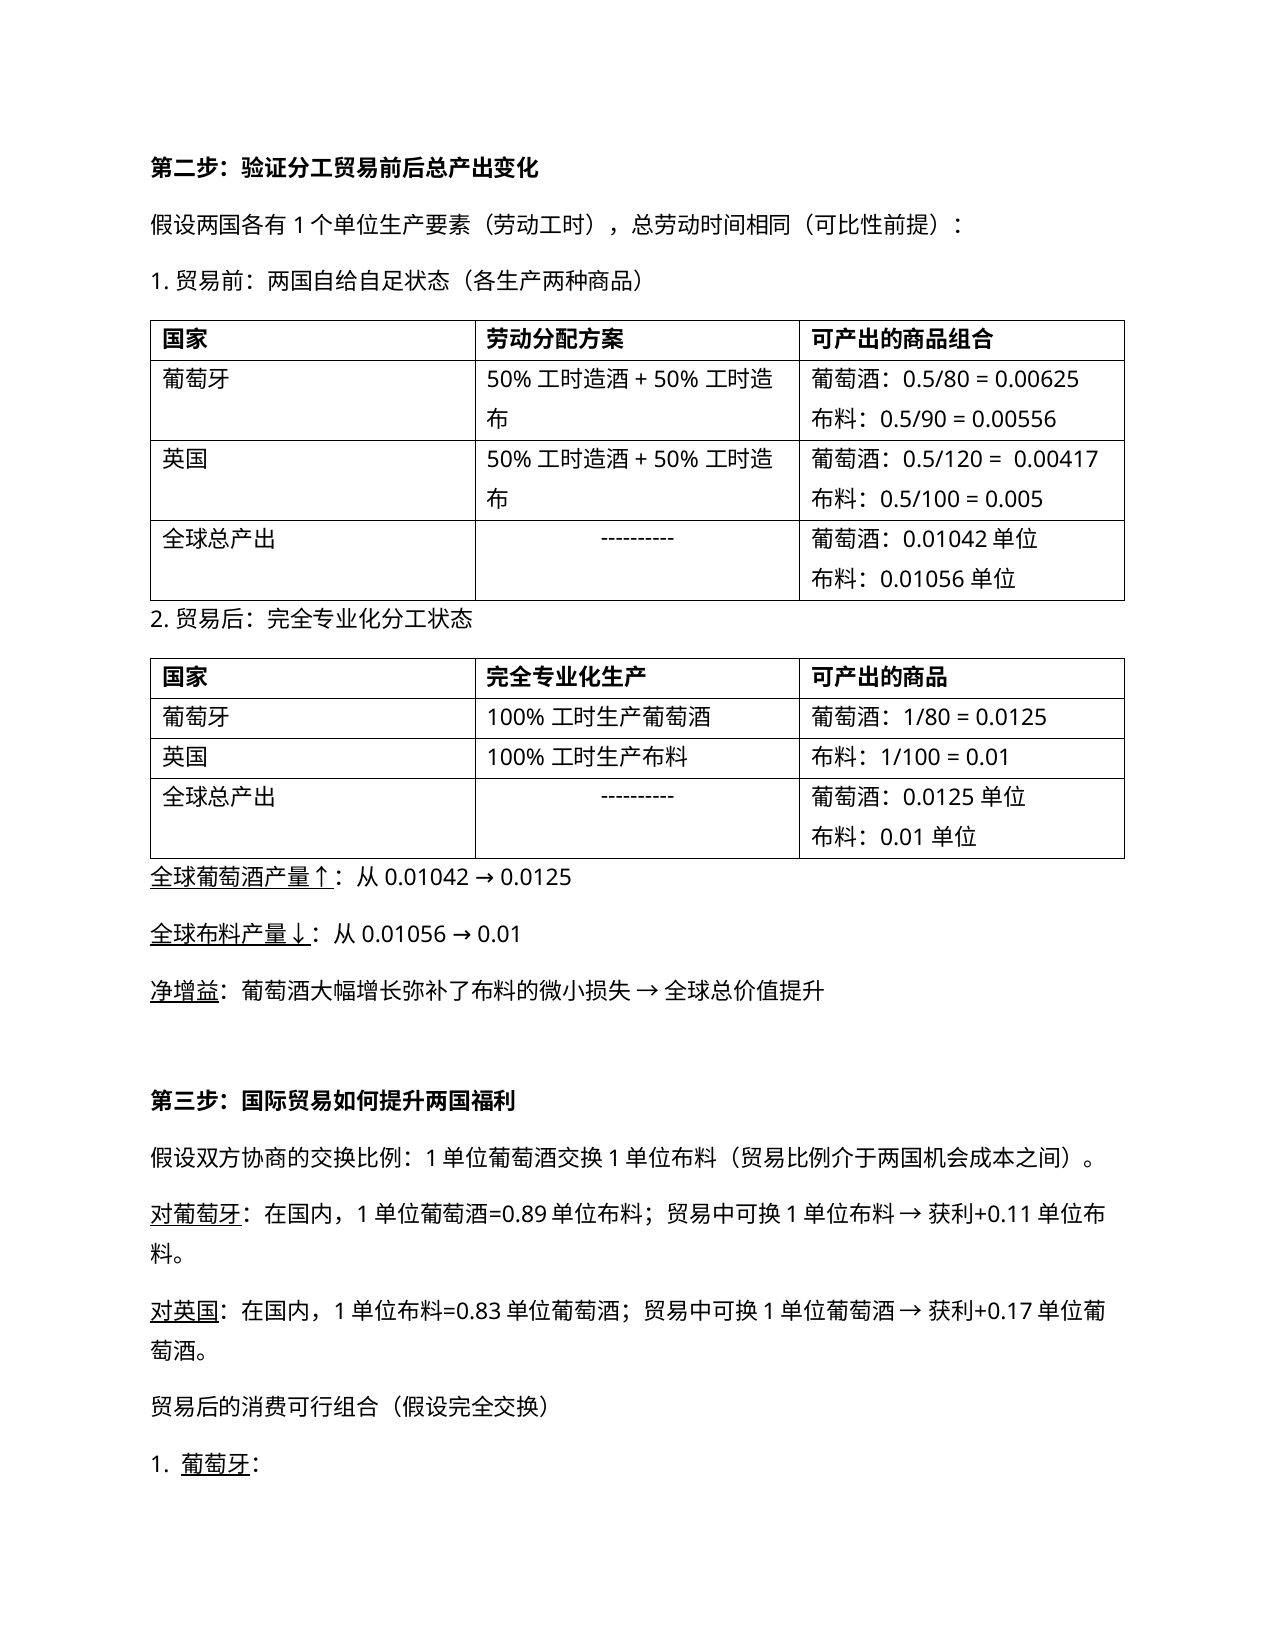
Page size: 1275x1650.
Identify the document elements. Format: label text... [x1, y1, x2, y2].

table_header 国家 [151, 321, 475, 360]
table_header 可产出的商品组合 [800, 321, 1124, 360]
table_cell 葡萄酒：0.5/120 = 0.00417 布料：0.5/100 = 0.005 [800, 441, 1124, 520]
table_cell 布料：1/100 = 0.01 [800, 739, 1124, 778]
text 贸易后的消费可行组合（假设完全交换） [150, 1389, 1125, 1422]
text 对英国：在国内，1单位布料=0.83单位葡萄酒；贸易中可换1单位葡萄酒 → 获利+0.17单位葡萄酒。 [150, 1293, 1125, 1366]
table_cell 50% 工时造酒 + 50% 工时造布 [476, 361, 799, 440]
table_cell 英国 [151, 441, 475, 520]
table_cell 葡萄牙 [151, 699, 475, 738]
text 1. 贸易前：两国自给自足状态（各生产两种商品） [150, 263, 1125, 296]
table_cell ---------- [476, 521, 799, 600]
text 1. 葡萄牙： [150, 1445, 1125, 1479]
table_cell ---------- [476, 779, 799, 858]
text 假设两国各有 1个单位生产要素（劳动工时），总劳动时间相同（可比性前提）： [150, 206, 1125, 240]
table_header 完全专业化生产 [476, 659, 799, 698]
table_cell 50% 工时造酒 + 50% 工时造布 [476, 441, 799, 520]
table_header 劳动分配方案 [476, 321, 799, 360]
text 对葡萄牙：在国内，1单位葡萄酒=0.89单位布料；贸易中可换1单位布料 → 获利+0.11单位布料。 [150, 1196, 1125, 1269]
text 全球布料产量↓：从 0.01056 → 0.01 [150, 916, 1125, 949]
table_cell 葡萄牙 [151, 361, 475, 440]
table_cell 葡萄酒：0.5/80 = 0.00625 布料：0.5/90 = 0.00556 [800, 361, 1124, 440]
table_header 可产出的商品 [800, 659, 1124, 698]
table_cell 100% 工时生产葡萄酒 [476, 699, 799, 738]
table_header 国家 [151, 659, 475, 698]
text 假设双方协商的交换比例：1单位葡萄酒交换1单位布料（贸易比例介于两国机会成本之间）。 [150, 1139, 1125, 1173]
table_cell 英国 [151, 739, 475, 778]
table_cell 葡萄酒：1/80 = 0.0125 [800, 699, 1124, 738]
table_cell 葡萄酒：0.01042单位 布料：0.01056 单位 [800, 521, 1124, 600]
table_cell 全球总产出 [151, 779, 475, 858]
text 2. 贸易后：完全专业化分工状态 [150, 601, 1125, 634]
table_cell 葡萄酒：0.0125 单位 布料：0.01 单位 [800, 779, 1124, 858]
text 净增益：葡萄酒大幅增长弥补了布料的微小损失 → 全球总价值提升 [150, 972, 1125, 1006]
table_cell 全球总产出 [151, 521, 475, 600]
text 第三步：国际贸易如何提升两国福利 [150, 1083, 1125, 1116]
table_cell 100% 工时生产布料 [476, 739, 799, 778]
text 第二步：验证分工贸易前后总产出变化 [150, 150, 1125, 183]
text 全球葡萄酒产量↑：从 0.01042 → 0.0125 [150, 859, 1125, 892]
